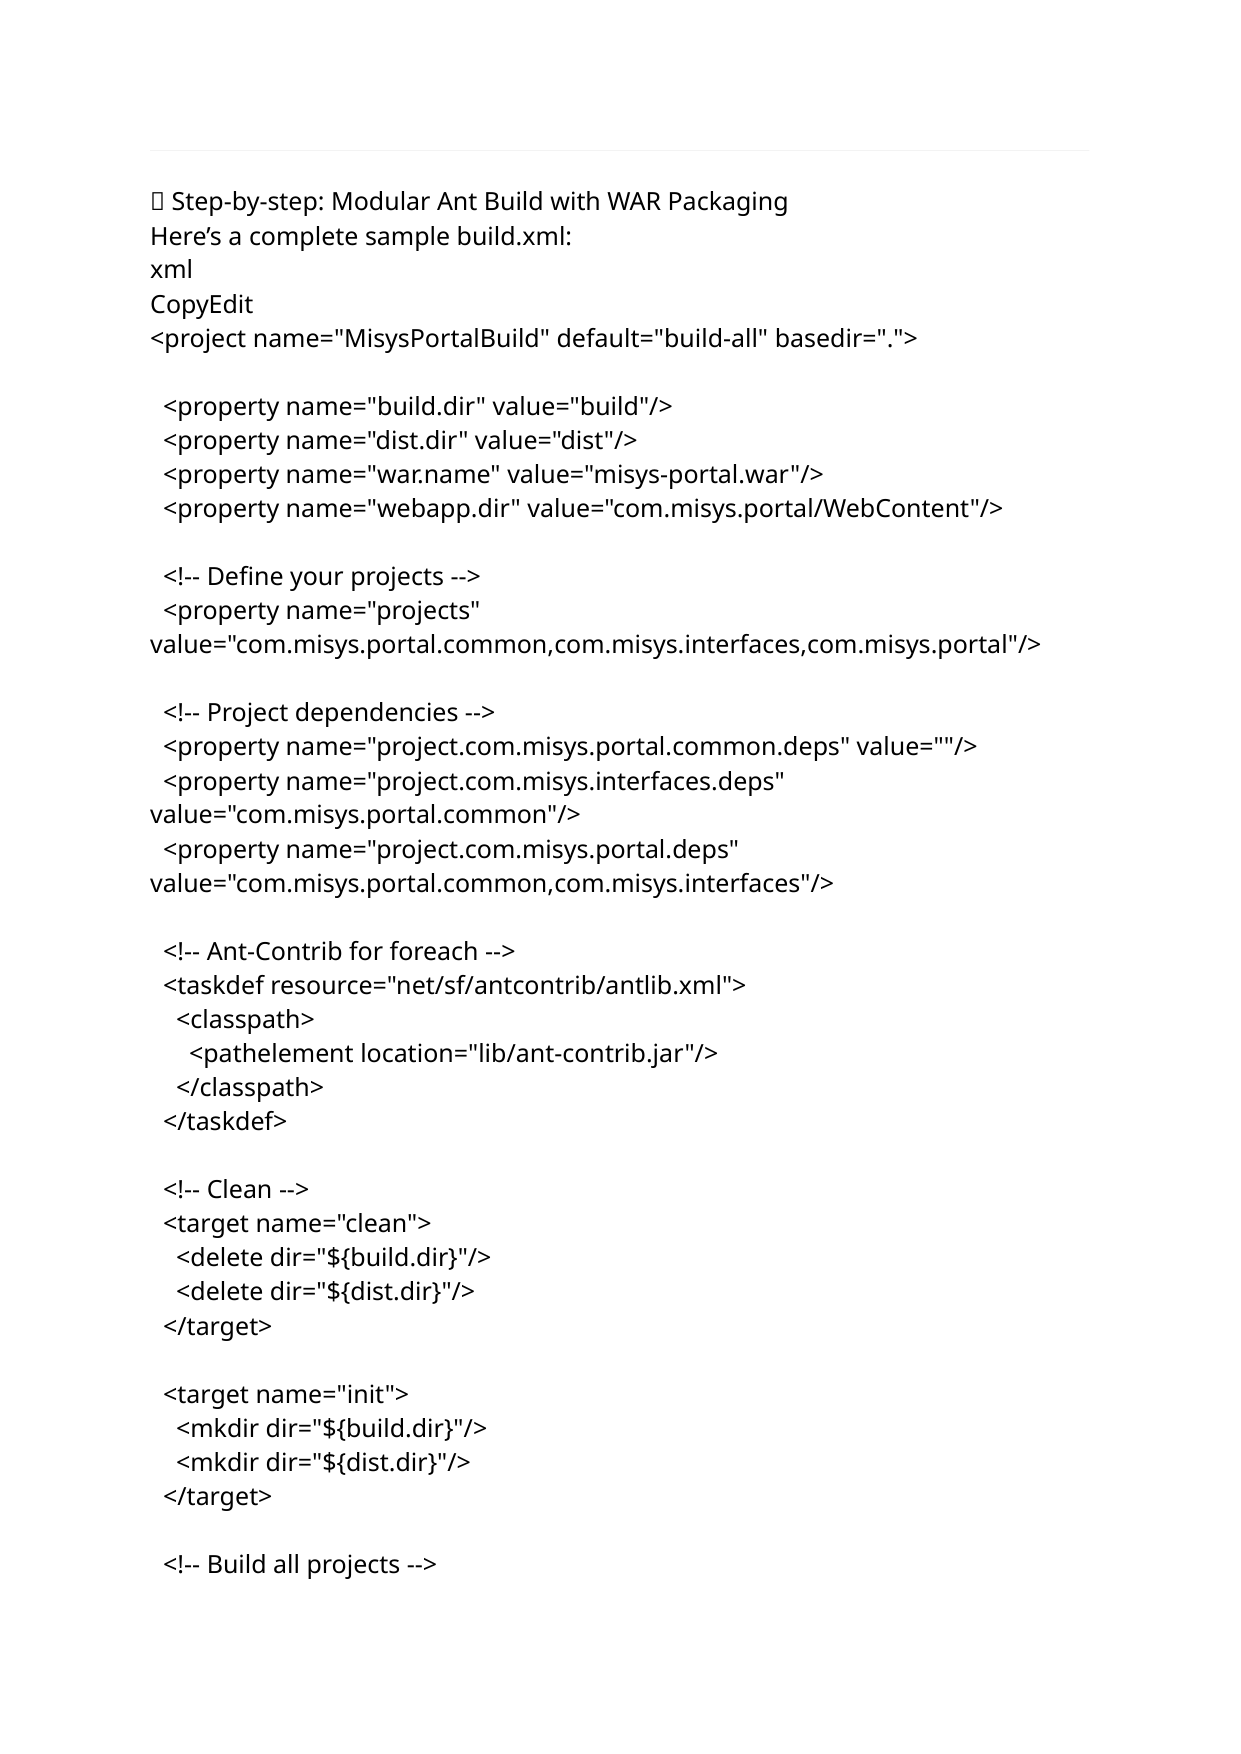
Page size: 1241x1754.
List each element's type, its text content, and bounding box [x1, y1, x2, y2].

text <classpath> [150, 1002, 1090, 1036]
text </classpath> [150, 1070, 1090, 1104]
text <delete dir="${build.dir}"/> [150, 1240, 1090, 1274]
text <property name="projects" value="com.misys.portal.common,com.misys.interfaces,com.misys.portal"/> [150, 593, 1090, 661]
text <!-- Ant-Contrib for foreach --> [150, 933, 1090, 967]
text </target> [150, 1478, 1090, 1512]
text </target> [150, 1308, 1090, 1342]
text xml [150, 252, 1090, 286]
text <property name="dist.dir" value="dist"/> [150, 422, 1090, 457]
text <target name="clean"> [150, 1206, 1090, 1240]
text <property name="war.name" value="misys-portal.war"/> [150, 457, 1090, 491]
text ✅ Step-by-step: Modular Ant Build with WAR Packaging [150, 184, 1090, 218]
text <property name="webapp.dir" value="com.misys.portal/WebContent"/> [150, 491, 1090, 525]
text <pathelement location="lib/ant-contrib.jar"/> [150, 1036, 1090, 1070]
text <taskdef resource="net/sf/antcontrib/antlib.xml"> [150, 967, 1090, 1002]
text <mkdir dir="${dist.dir}"/> [150, 1444, 1090, 1478]
text CopyEdit [150, 286, 1090, 320]
text <project name="MisysPortalBuild" default="build-all" basedir="."> [150, 320, 1090, 354]
text <!-- Define your projects --> [150, 559, 1090, 593]
text <target name="init"> [150, 1376, 1090, 1410]
text <delete dir="${dist.dir}"/> [150, 1274, 1090, 1308]
text </taskdef> [150, 1104, 1090, 1138]
text <!-- Clean --> [150, 1172, 1090, 1206]
text <!-- Project dependencies --> [150, 695, 1090, 729]
text <property name="project.com.misys.portal.deps" value="com.misys.portal.common,com.misys.interfaces"/> [150, 831, 1090, 899]
text <!-- Build all projects --> [150, 1547, 1090, 1581]
text <mkdir dir="${build.dir}"/> [150, 1410, 1090, 1444]
text <property name="build.dir" value="build"/> [150, 388, 1090, 422]
text Here’s a complete sample build.xml: [150, 218, 1090, 252]
text <property name="project.com.misys.interfaces.deps" value="com.misys.portal.common"/> [150, 763, 1090, 831]
text <property name="project.com.misys.portal.common.deps" value=""/> [150, 729, 1090, 763]
